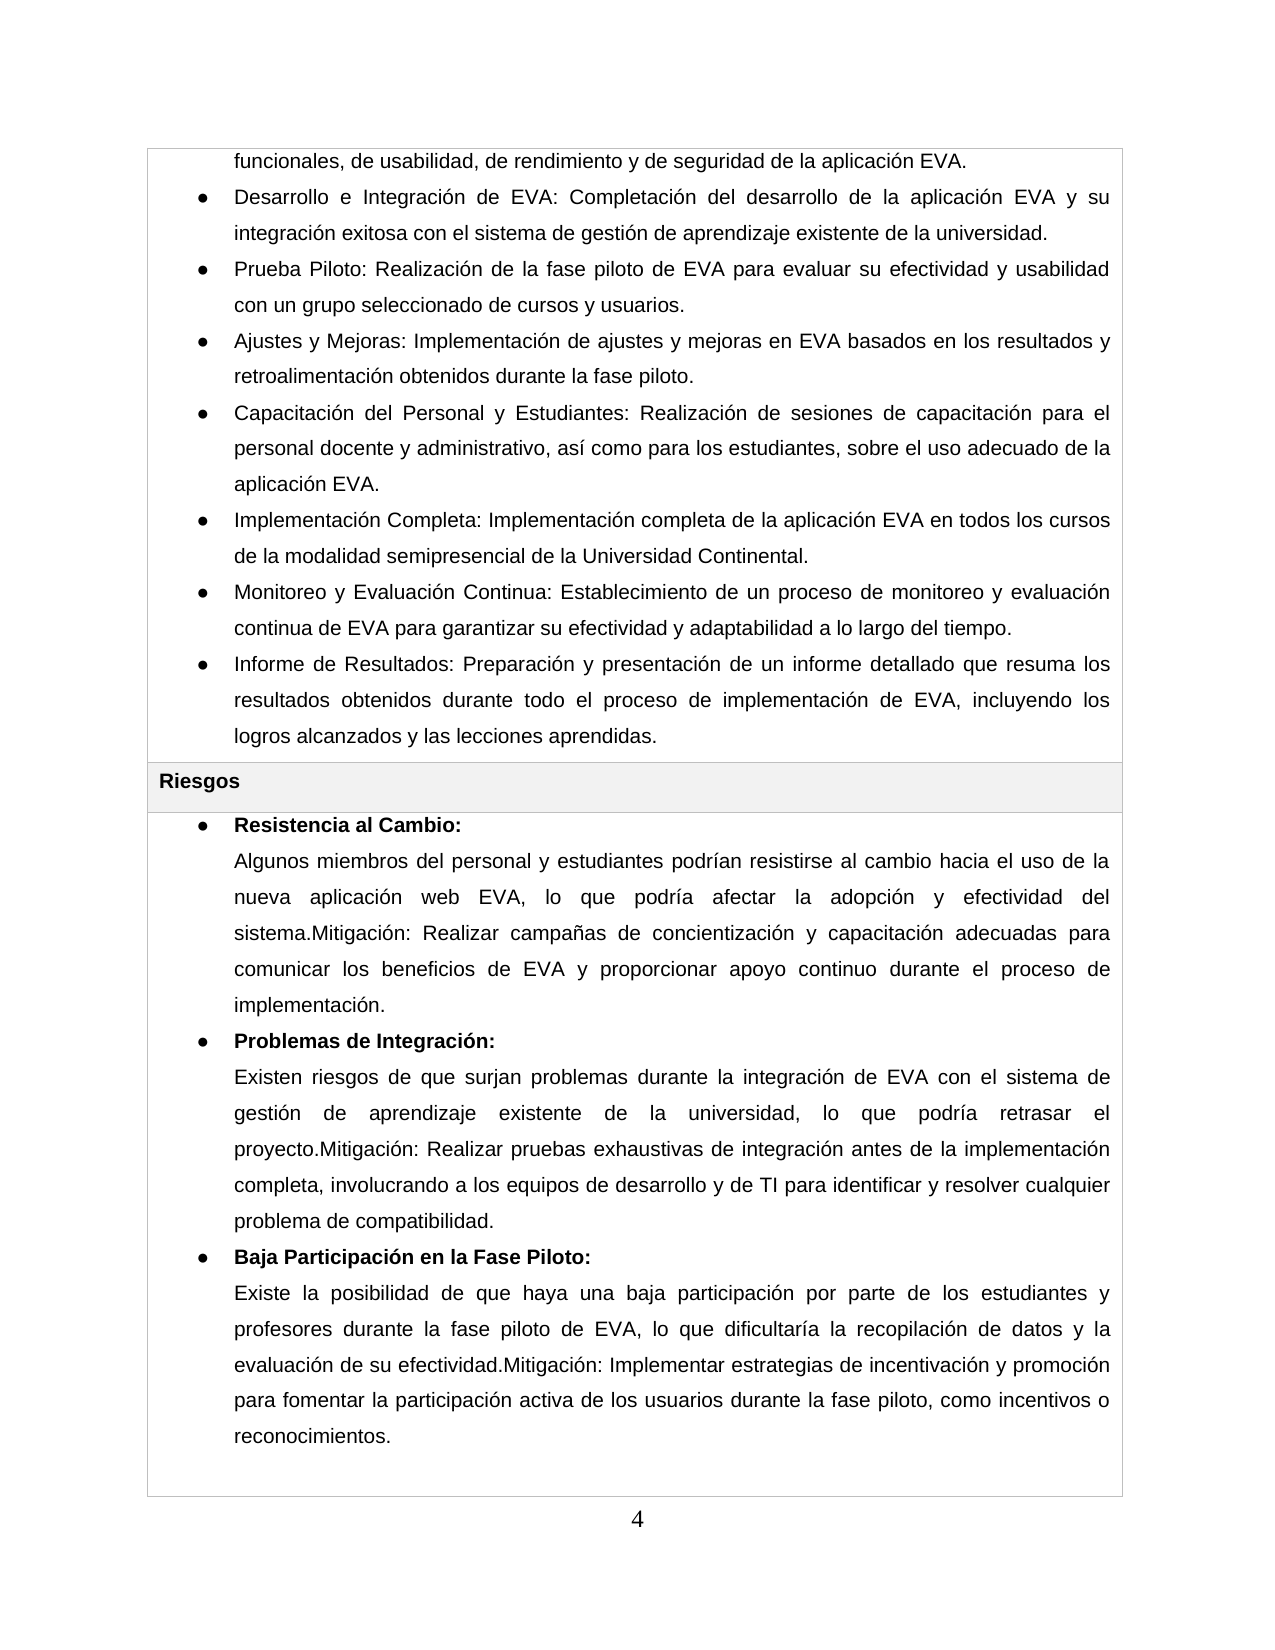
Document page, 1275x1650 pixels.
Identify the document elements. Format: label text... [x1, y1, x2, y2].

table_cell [148, 149, 1122, 762]
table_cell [148, 813, 1122, 1496]
table_cell Riesgos [148, 763, 1122, 812]
